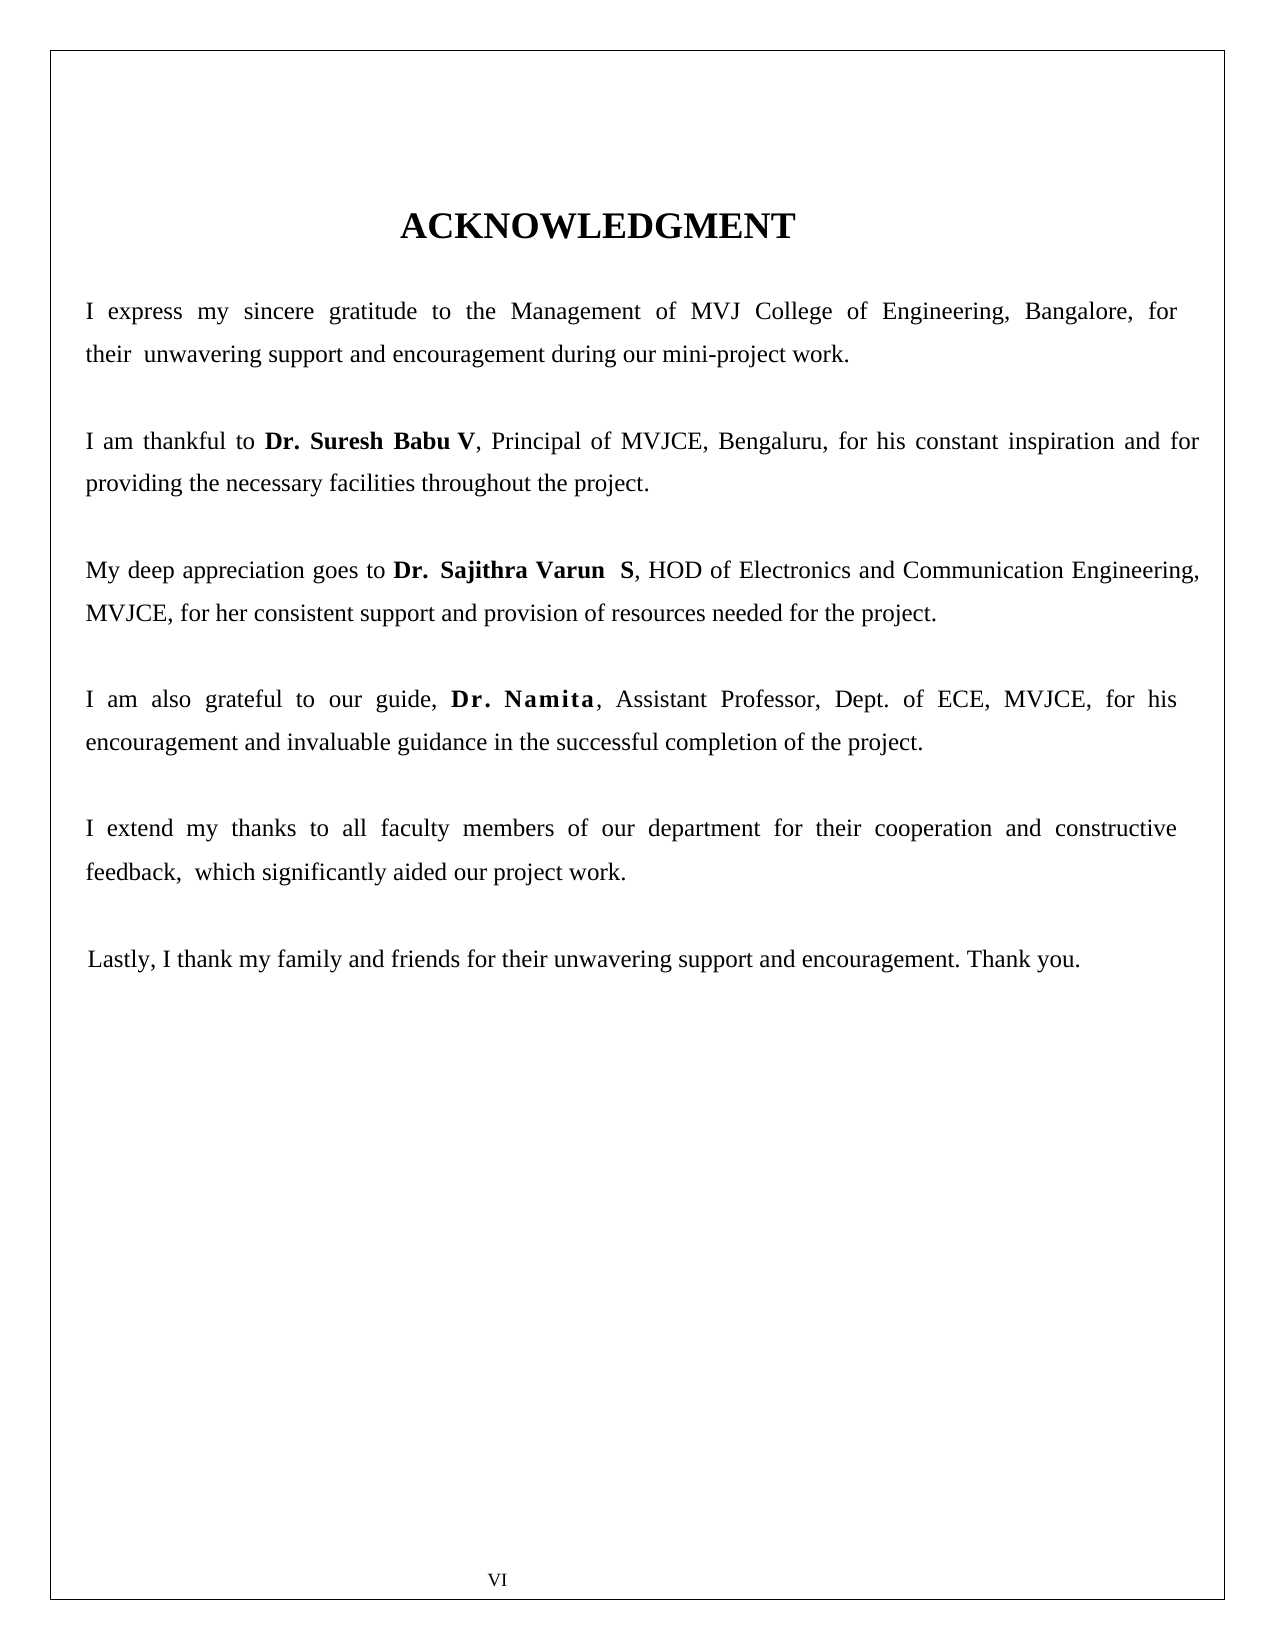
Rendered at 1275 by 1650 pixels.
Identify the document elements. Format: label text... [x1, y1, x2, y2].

text I am also grateful to our guide, Dr. Namita, Assistant Professor, Dept. of ECE, MVJCE, for his encouragement and invaluable guidance in the successful completion of the project. [85, 684, 1178, 756]
text I express my sincere gratitude to the Management of MVJ College of Engineering, Bangalore, for their unwavering support and encouragement during our mini-project work. [85, 296, 1178, 368]
text I am thankful to Dr. Suresh Babu V, Principal of MVJCE, Bengaluru, for his constant inspiration and for providing the necessary facilities throughout the project. [85, 426, 1200, 497]
text I extend my thanks to all faculty members of our department for their cooperation and constructive feedback, which significantly aided our project work. [85, 813, 1177, 885]
text My deep appreciation goes to Dr. Sajithra Varun S, HOD of Electronics and Communication Engineering, MVJCE, for her consistent support and provision of resources needed for the project. [85, 555, 1200, 627]
text Lastly, I thank my family and friends for their unwavering support and encouragement. Thank you. [75, 944, 1200, 973]
subtitle ACKNOWLEDGMENT [400, 205, 1200, 246]
